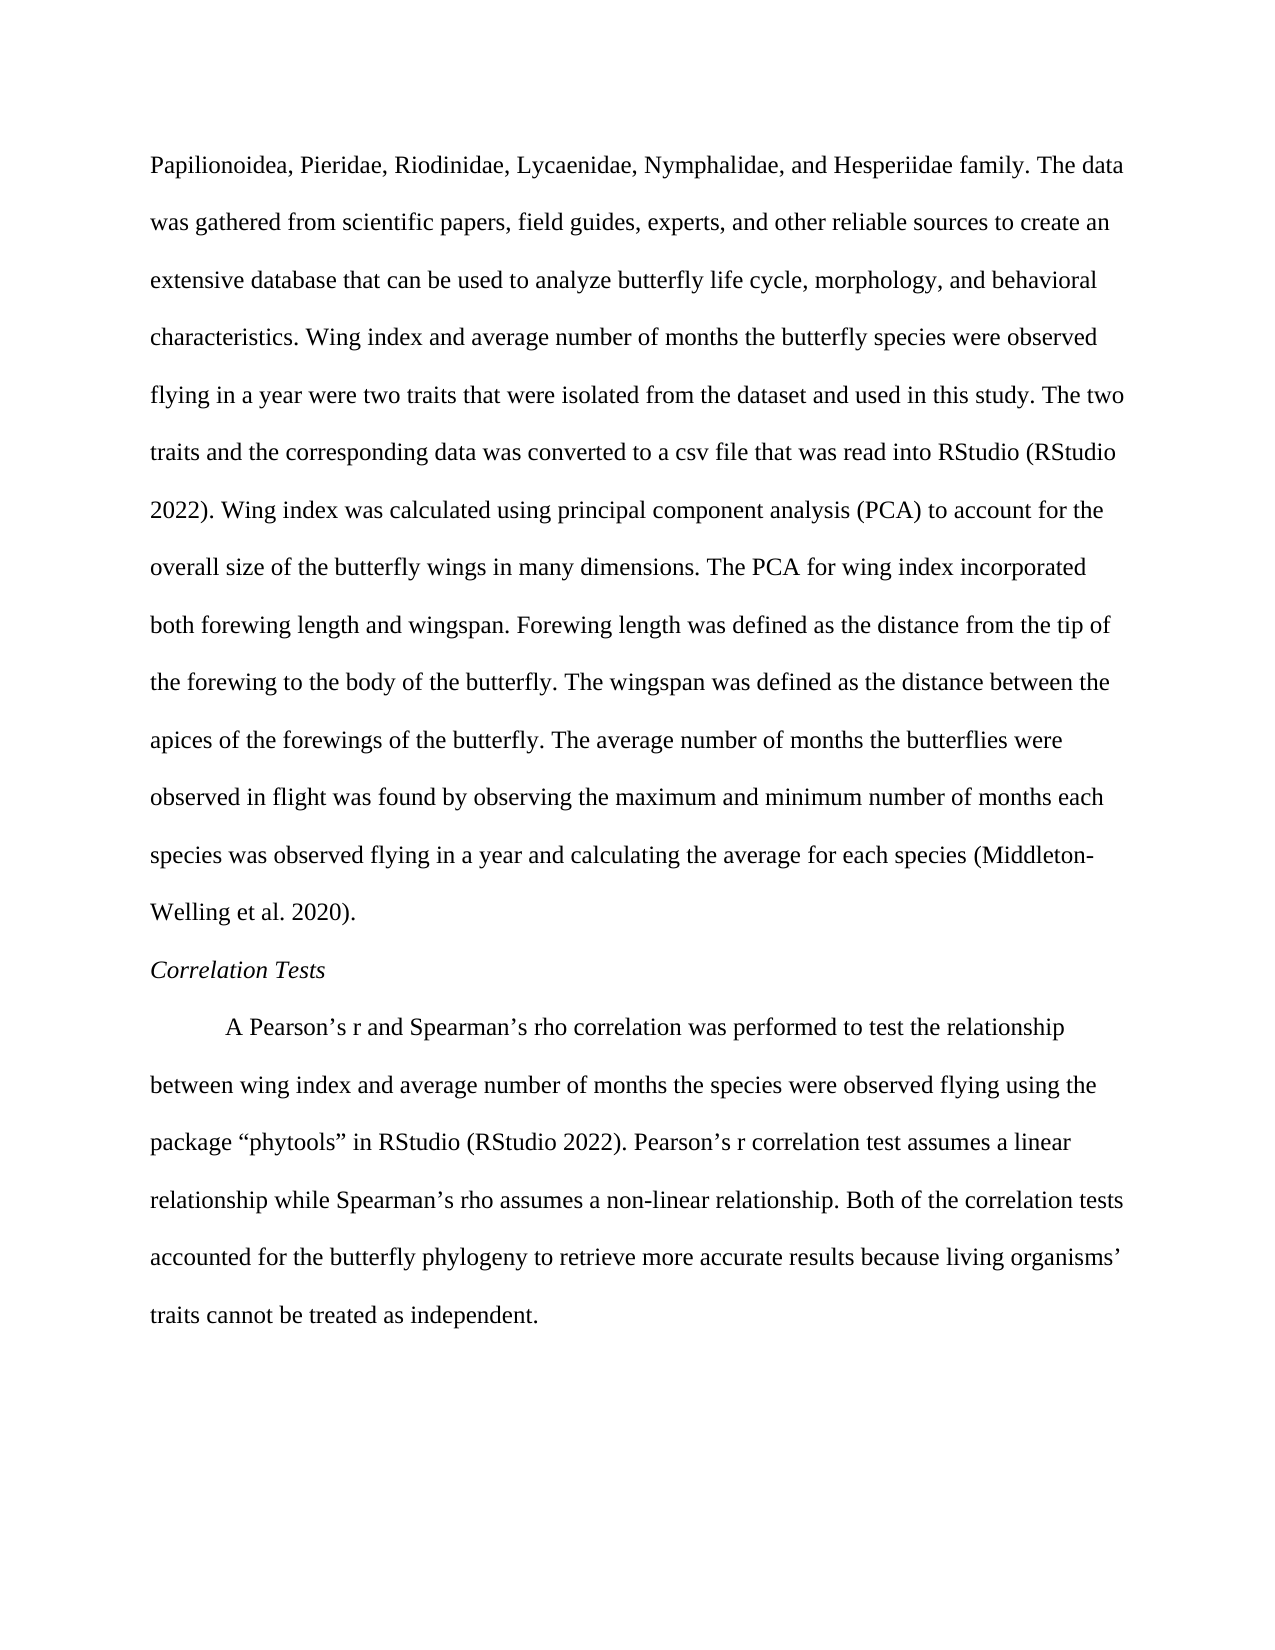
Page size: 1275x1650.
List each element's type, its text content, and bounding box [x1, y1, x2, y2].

text A Pearson’s r and Spearman’s rho correlation was performed to test the relationship between wing index and average number of months the species were observed flying using the package “phytools” in RStudio (RStudio 2022). Pearson’s r correlation test assumes a linear relationship while Spearman’s rho assumes a non-linear relationship. Both of the correlation tests accounted for the butterfly phylogeny to retrieve more accurate results because living organisms’ traits cannot be treated as independent. [150, 1012, 1125, 1329]
text Correlation Tests [150, 955, 1125, 984]
